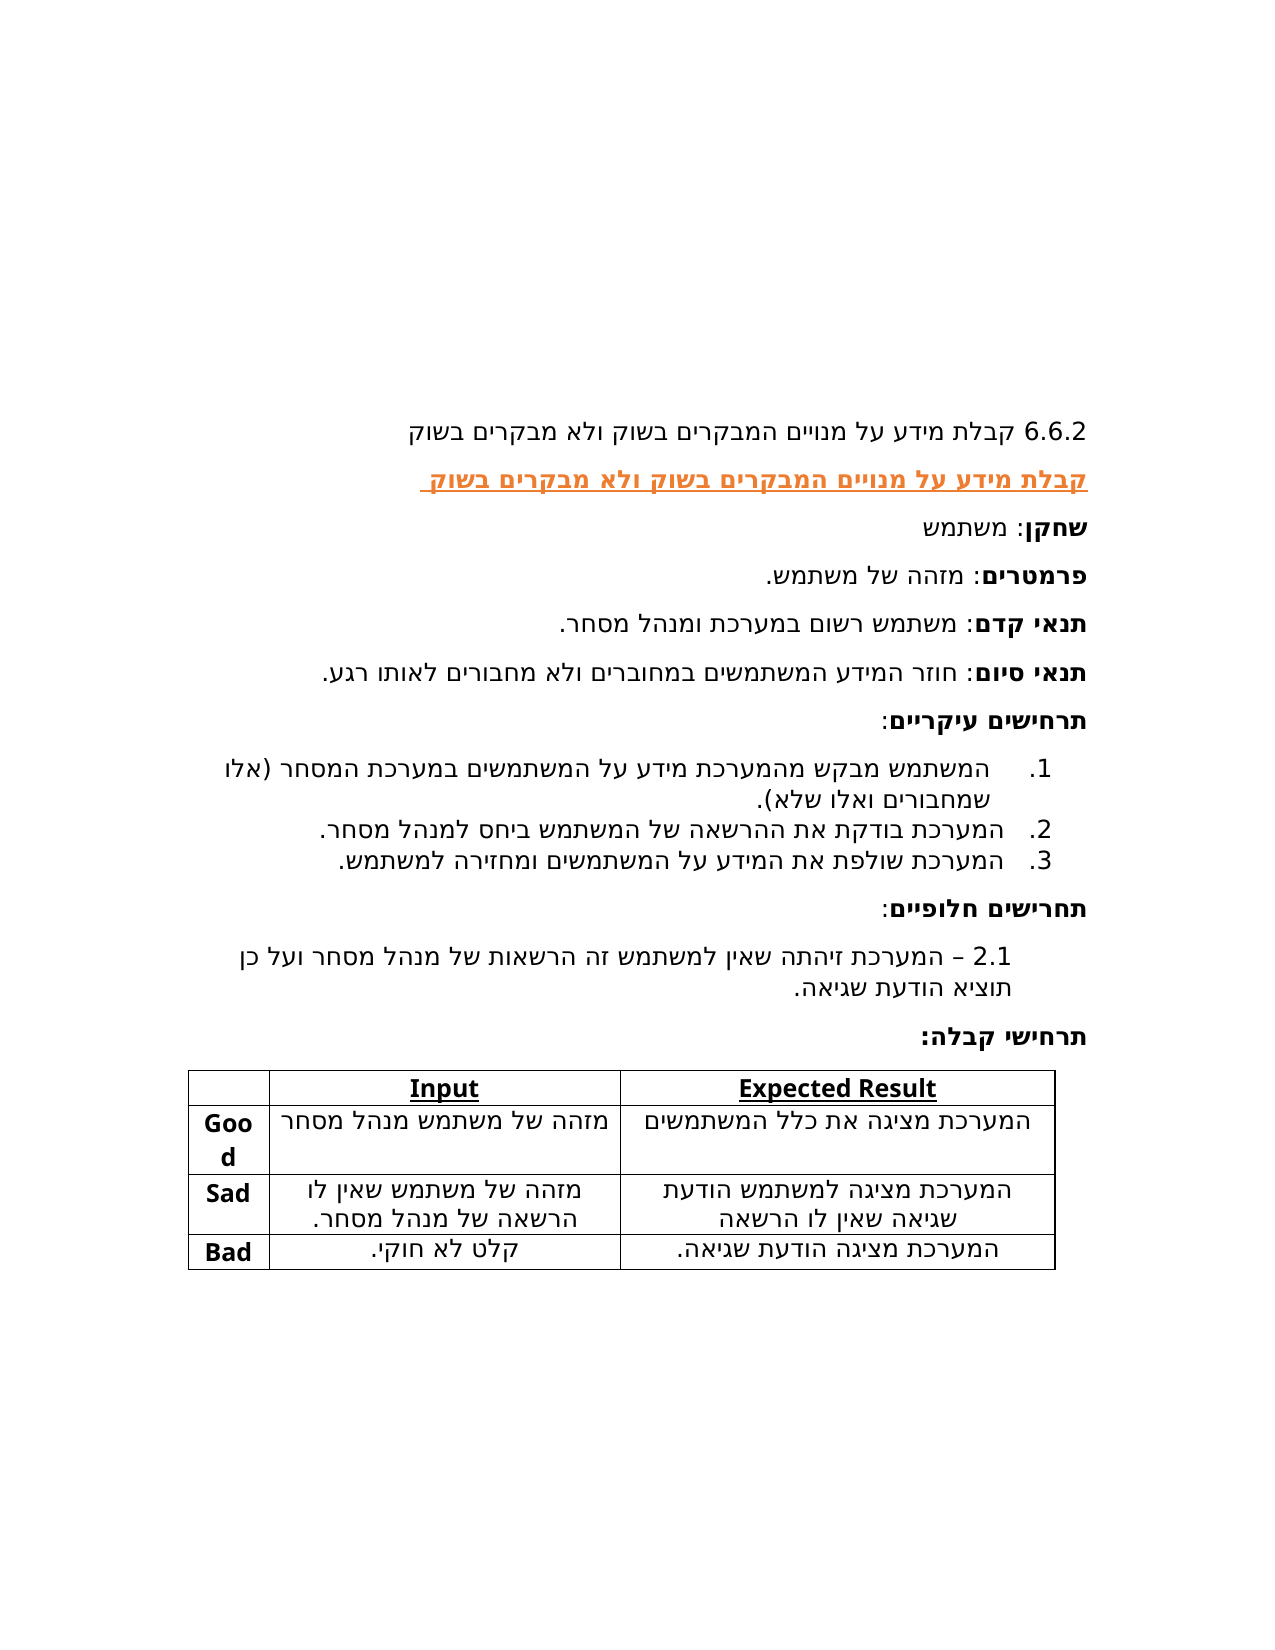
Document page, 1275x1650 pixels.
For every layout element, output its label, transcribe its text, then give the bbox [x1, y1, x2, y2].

text תרחישי קבלה: [187, 1022, 1087, 1051]
text תנאי קדם: משתמש רשום במערכת ומנהל מסחר. [187, 610, 1087, 639]
text קבלת מידע על מנויים המבקרים בשוק ולא מבקרים בשוק [187, 465, 1087, 494]
text 6.6.2 קבלת מידע על מנויים המבקרים בשוק ולא מבקרים בשוק [187, 417, 1087, 446]
list המערכת בודקת את ההרשאה של המשתמש ביחס למנהל מסחר. [187, 816, 1028, 845]
table_cell מזהה של משתמש מנהל מסחר [270, 1106, 620, 1174]
text תחרישים חלופיים: [187, 894, 1087, 923]
list המערכת שולפת את המידע על המשתמשים ומחזירה למשתמש. [187, 847, 1028, 876]
table_header Input [270, 1071, 620, 1105]
text תנאי סיום: חוזר המידע המשתמשים במחוברים ולא מחבורים לאותו רגע. [187, 658, 1087, 687]
list המשתמש מבקש מהמערכת מידע על המשתמשים במערכת המסחר (אלו שמחבורים ואלו שלא). [187, 754, 1028, 814]
table_cell Bad [189, 1235, 269, 1269]
table_cell המערכת מציגה למשתמש הודעת שגיאה שאין לו הרשאה [621, 1175, 1054, 1233]
table_cell המערכת מציגה את כלל המשתמשים [621, 1106, 1054, 1174]
table_cell מזהה של משתמש שאין לו הרשאה של מנהל מסחר. [270, 1175, 620, 1233]
table_header [189, 1071, 269, 1105]
table_cell המערכת מציגה הודעת שגיאה. [621, 1235, 1054, 1269]
text תרחישים עיקריים: [187, 706, 1087, 735]
text פרמטרים: מזהה של משתמש. [187, 562, 1087, 591]
table_cell קלט לא חוקי. [270, 1235, 620, 1269]
list 2.1 – המערכת זיהתה שאין למשתמש זה הרשאות של מנהל מסחר ועל כן תוציא הודעת שגיאה. [187, 942, 1012, 1003]
table_cell Good [189, 1106, 269, 1174]
table_cell Sad [189, 1175, 269, 1233]
text שחקן: משתמש [187, 513, 1087, 543]
table_header Expected Result [621, 1071, 1054, 1105]
